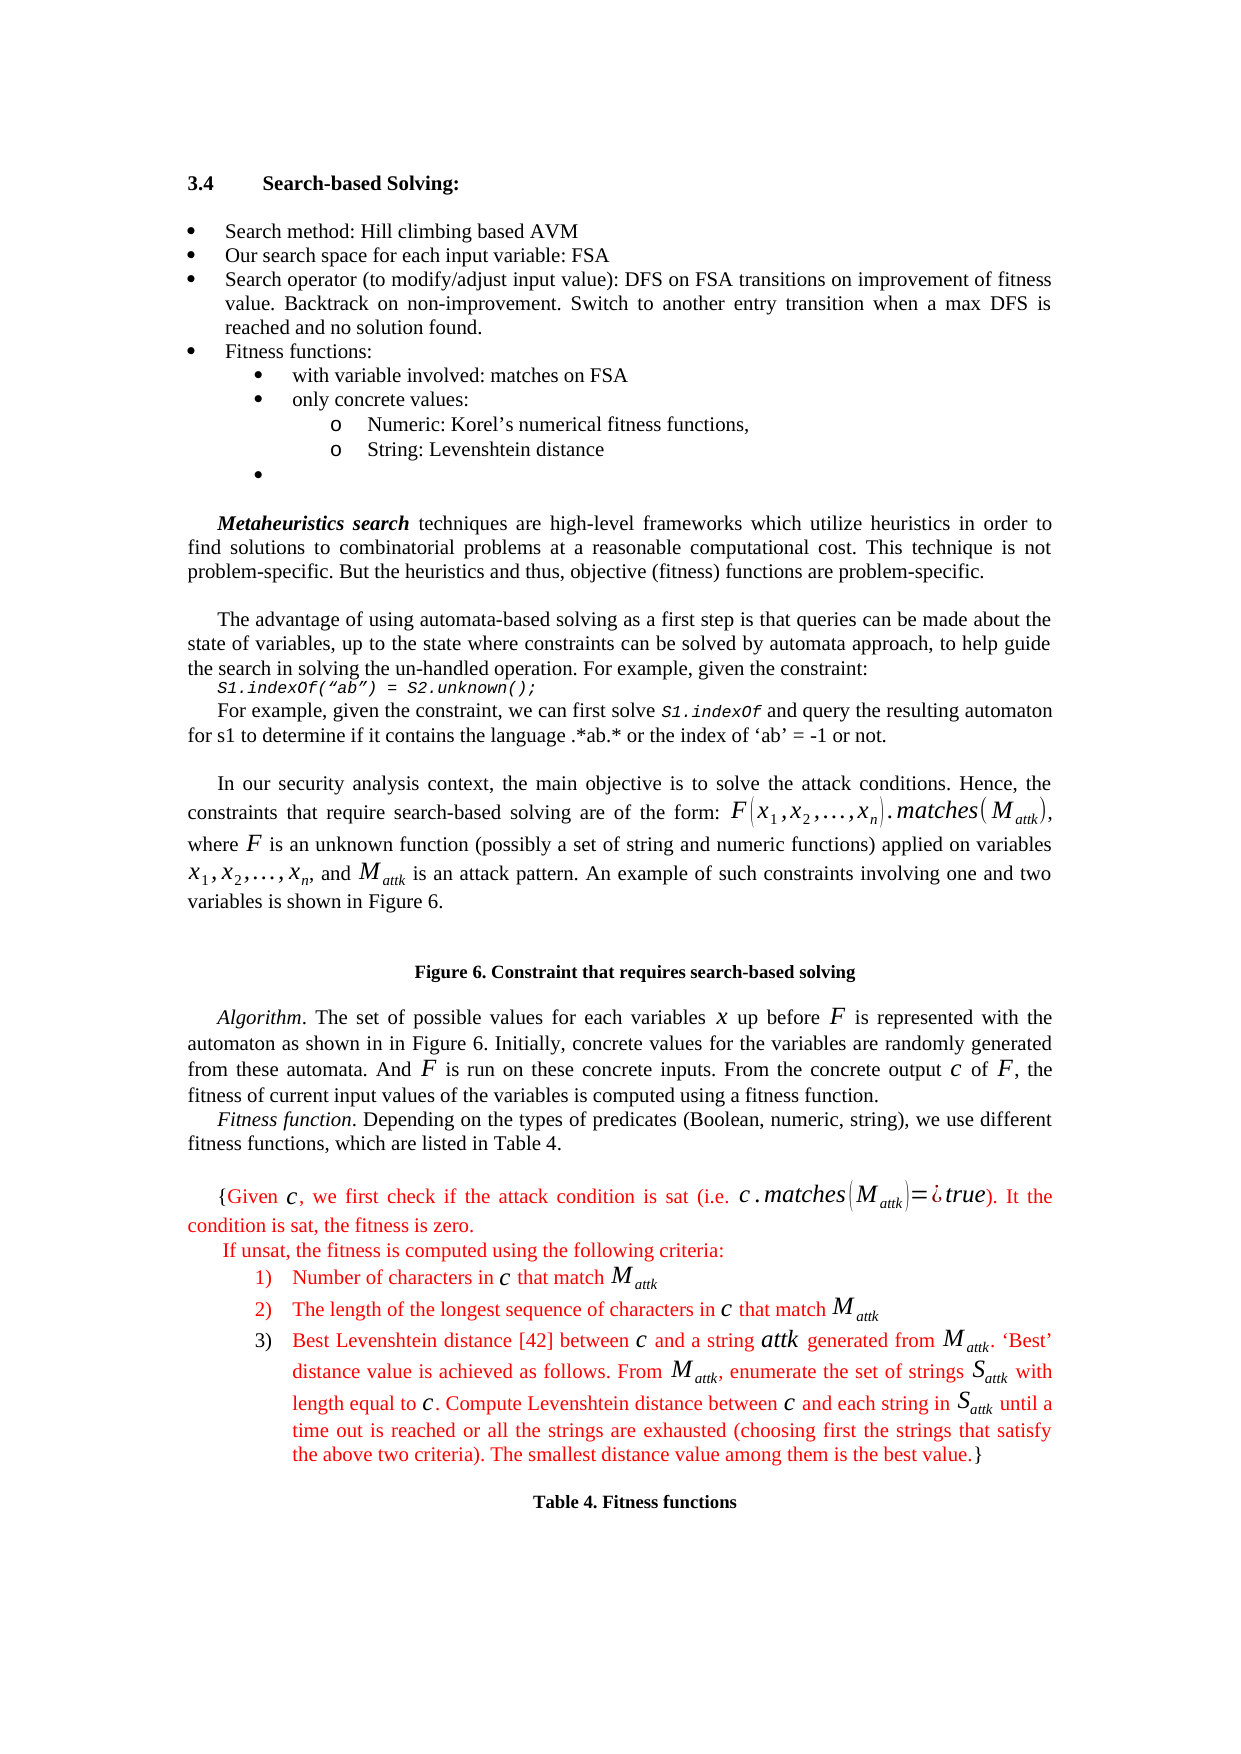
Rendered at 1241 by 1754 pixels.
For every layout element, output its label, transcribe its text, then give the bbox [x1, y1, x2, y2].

text Fitness function. Depending on the types of predicates (Boolean, numeric, string), we use different fitness functions, which are listed in Table 4. [187, 1107, 1053, 1155]
list Fitness functions: [187, 339, 1053, 363]
text Algorithm. The set of possible values for each variables up before is represented with the automaton as shown in in Figure 5. Initially, concrete values for the variables are randomly generated from these automata. And is run on these concrete inputs. From the concrete output of , the fitness of current input values of the variables is computed using a fitness function. [187, 1003, 1053, 1107]
list The length of the longest sequence of characters in that match [254, 1293, 1053, 1324]
text {Given , we first check if the attack condition is sat (i.e. ). It the condition is sat, the fitness is zero. [187, 1179, 1053, 1237]
list Numeric: Korel’s numerical fitness functions, [329, 411, 1053, 437]
text S1.indexOf(“ab”) = S2.unknown(); [187, 679, 1053, 698]
text In our security analysis context, the main objective is to solve the attack conditions. Hence, the constraints that require search-based solving are of the form: , where is an unknown function (possibly a set of string and numeric functions) applied on variables , and is an attack pattern. An example of such constraints involving one and two variables is shown in Figure 5. [187, 771, 1053, 913]
text For example, given the constraint, we can first solve S1.indexOf and query the resulting automaton for s1 to determine if it contains the language .*ab.* or the index of ‘ab’ = -1 or not. [187, 698, 1053, 747]
list String: Levenshtein distance [329, 437, 1053, 463]
list Best Levenshtein distance [42] between and a string generated from . ‘Best’ distance value is achieved as follows. From , enumerate the set of strings with length equal to . Compute Levenshtein distance between and each string in until a time out is reached or all the strings are exhausted (choosing first the strings that satisfy the above two criteria). The smallest distance value among them is the best value.} [254, 1324, 1053, 1466]
list with variable involved: matches on FSA [254, 363, 1053, 387]
text Figure 6. Constraint that requires search-based solving [187, 961, 1053, 982]
list Number of characters in that match [254, 1262, 1053, 1293]
list only concrete values: [254, 387, 1053, 411]
text The advantage of using automata-based solving as a first step is that queries can be made about the state of variables, up to the state where constraints can be solved by automata approach, to help guide the search in solving the un-handled operation. For example, given the constraint: [187, 607, 1053, 679]
text If unsat, the fitness is computed using the following criteria: [187, 1237, 1053, 1262]
text Metaheuristics search techniques are high-level frameworks which utilize heuristics in order to find solutions to combinatorial problems at a reasonable computational cost. This technique is not problem-specific. But the heuristics and thus, objective (fitness) functions are problem-specific. [187, 511, 1053, 583]
list Our search space for each input variable: FSA [187, 243, 1053, 267]
list Search method: Hill climbing based AVM [187, 219, 1053, 243]
subtitle Search-based Solving: [187, 171, 1053, 195]
list Search operator (to modify/adjust input value): DFS on FSA transitions on improvement of fitness value. Backtrack on non-improvement. Switch to another entry transition when a max DFS is reached and no solution found. [187, 267, 1053, 339]
